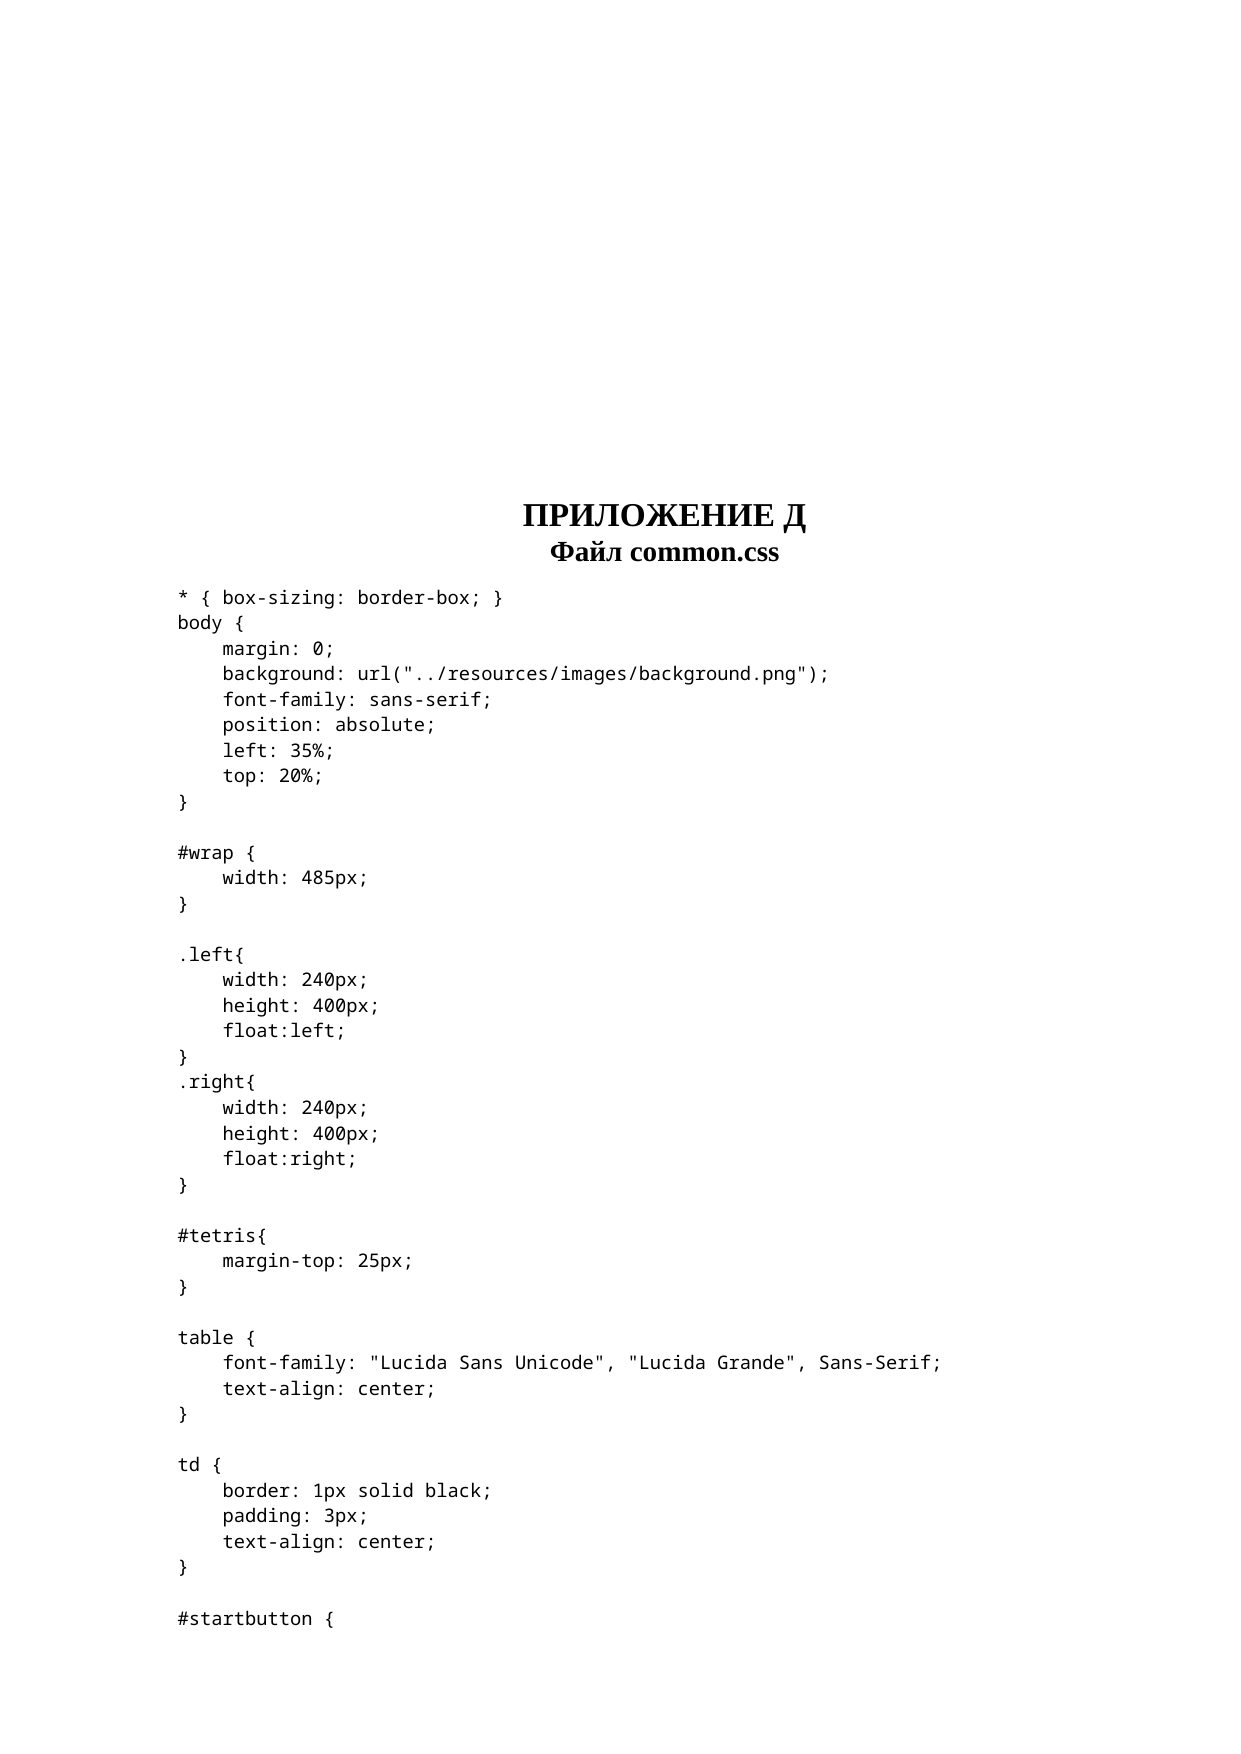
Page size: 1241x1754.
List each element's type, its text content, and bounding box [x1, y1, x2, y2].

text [177, 584, 1152, 1630]
subtitle ПРИЛОЖЕНИЕ Д [177, 495, 1152, 534]
text Файл common.css [177, 534, 1152, 567]
